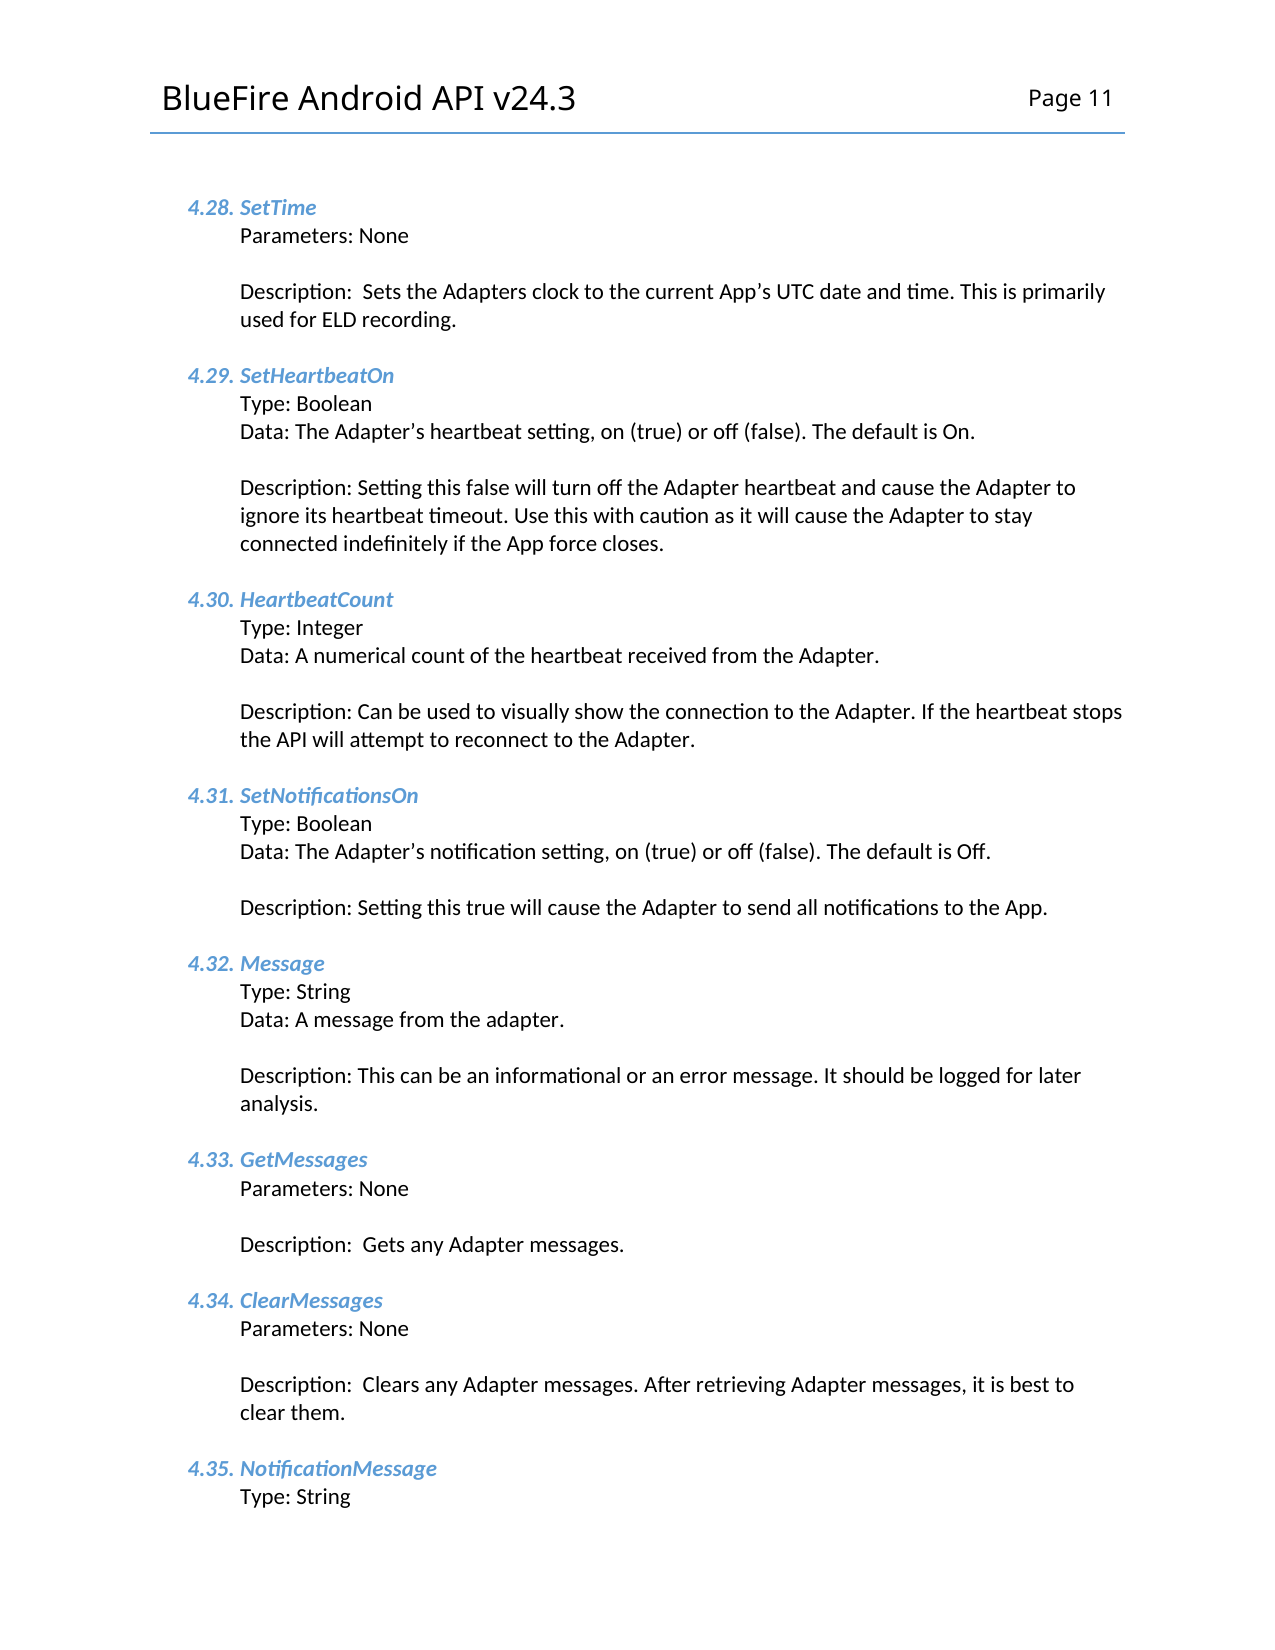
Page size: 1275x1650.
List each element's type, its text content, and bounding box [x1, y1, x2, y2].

text Description: Setting this false will turn off the Adapter heartbeat and cause the Adapter to ignore its heartbeat timeout. Use this with caution as it will cause the Adapter to stay connected indefinitely if the App force closes. [240, 473, 1125, 557]
text Type: Boolean [240, 809, 1125, 837]
list SetNotificationsOn [187, 781, 1125, 809]
list GetMessages [187, 1146, 1125, 1174]
text Type: Integer [240, 613, 1125, 641]
text Description: Gets any Adapter messages. [240, 1230, 1125, 1258]
list HeartbeatCount [187, 585, 1125, 613]
text Parameters: None [240, 1174, 1125, 1202]
text Type: String [240, 977, 1125, 1006]
text Type: Boolean [240, 389, 1125, 417]
list SetHeartbeatOn [187, 361, 1125, 389]
list ClearMessages [187, 1286, 1125, 1314]
text Parameters: None [240, 221, 1125, 249]
text Data: The Adapter’s notification setting, on (true) or off (false). The default is Off. [240, 837, 1125, 865]
text Data: The Adapter’s heartbeat setting, on (true) or off (false). The default is On. [240, 417, 1125, 445]
text Data: A message from the adapter. [240, 1006, 1125, 1033]
text Description: Can be used to visually show the connection to the Adapter. If the heartbeat stops the API will attempt to reconnect to the Adapter. [240, 697, 1125, 753]
text Parameters: None [240, 1314, 1125, 1342]
text Data: A numerical count of the heartbeat received from the Adapter. [240, 641, 1125, 669]
text Description: This can be an informational or an error message. It should be logged for later analysis. [240, 1062, 1125, 1118]
text Description: Sets the Adapters clock to the current App’s UTC date and time. This is primarily used for ELD recording. [240, 277, 1125, 333]
list NotificationMessage [187, 1454, 1125, 1482]
text Description: Clears any Adapter messages. After retrieving Adapter messages, it is best to clear them. [240, 1370, 1125, 1426]
list SetTime [187, 193, 1125, 221]
text Description: Setting this true will cause the Adapter to send all notifications to the App. [240, 893, 1125, 921]
text Type: String [240, 1482, 1125, 1510]
list Message [187, 949, 1125, 977]
